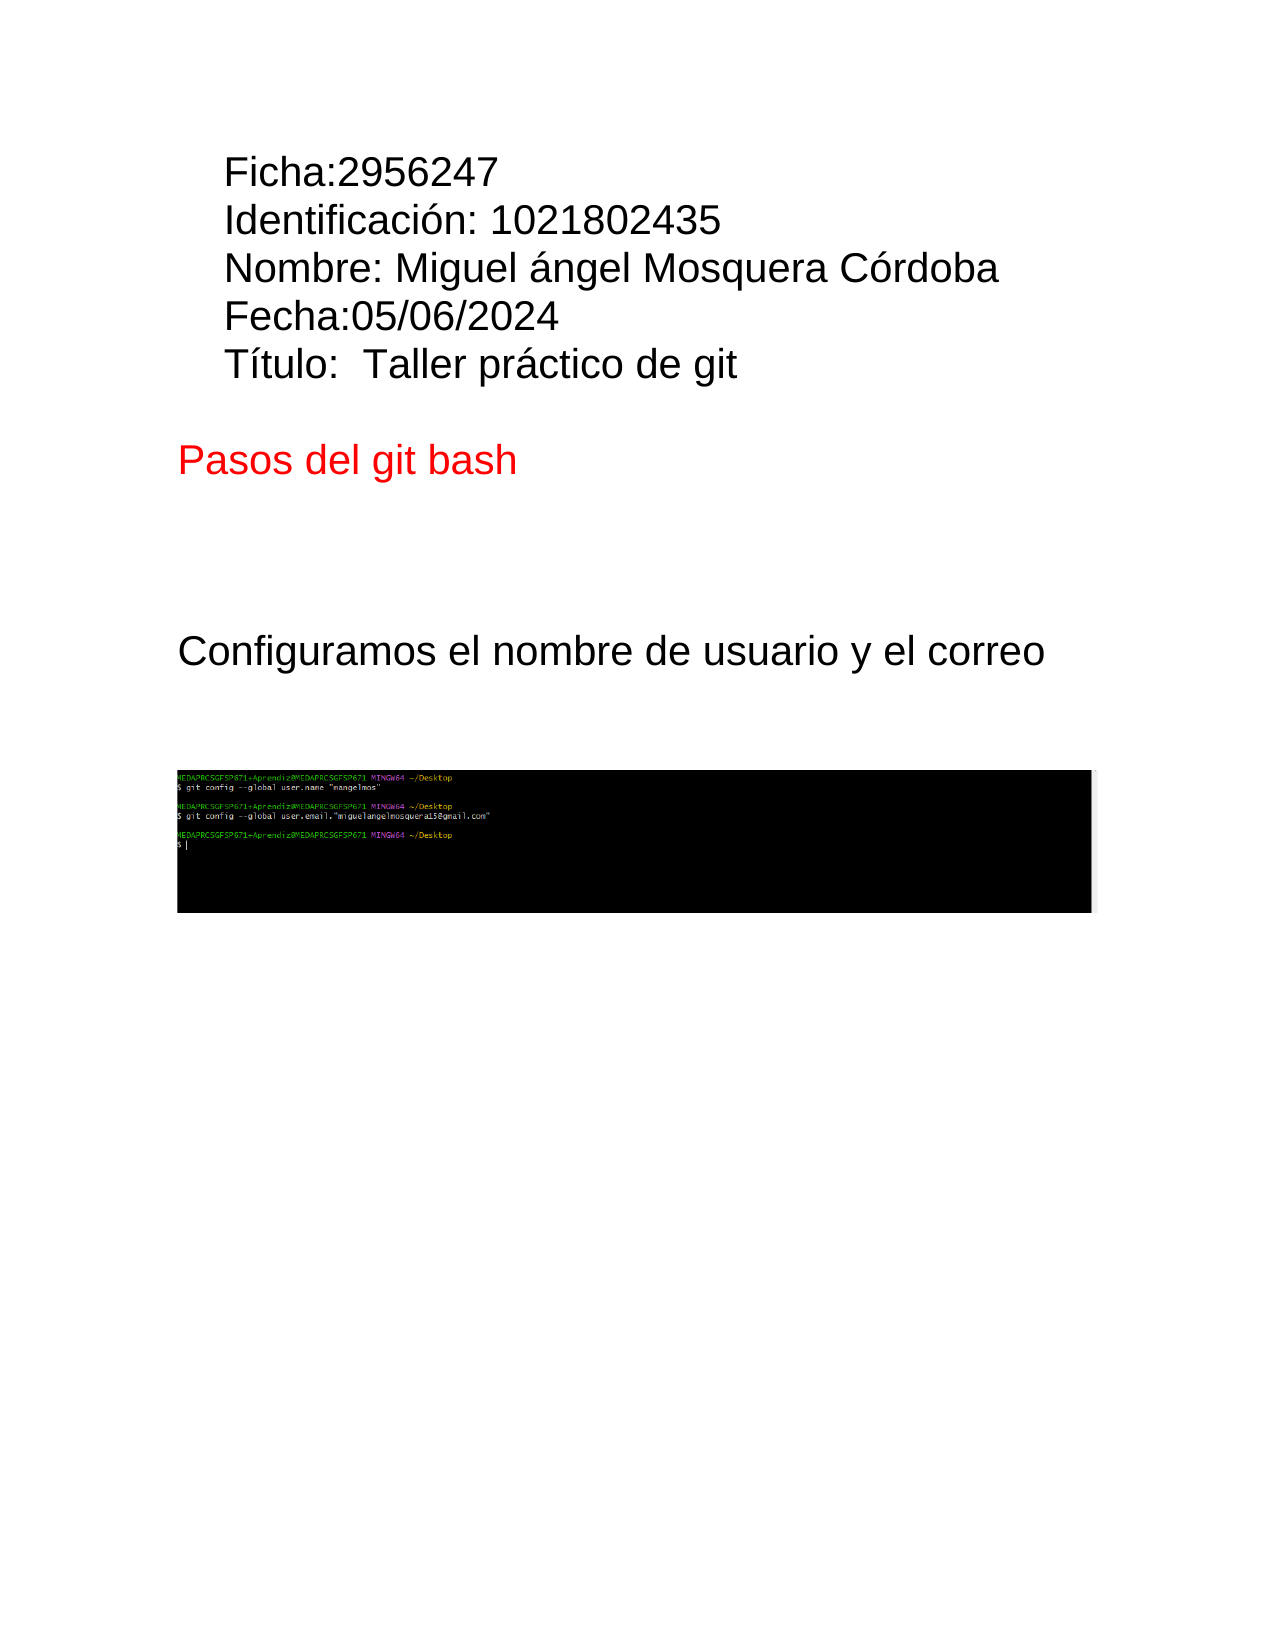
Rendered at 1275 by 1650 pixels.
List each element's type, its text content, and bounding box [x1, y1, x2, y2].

text Pasos del git bash [177, 435, 1098, 483]
text Fecha:05/06/2024 [177, 291, 1098, 339]
text Identificación: 1021802435 [177, 196, 1098, 243]
text Ficha:2956247 [177, 148, 1098, 196]
text Configuramos el nombre de usuario y el correo [177, 627, 1098, 675]
picture [177, 770, 1098, 913]
text Nombre: Miguel ángel Mosquera Córdoba [177, 243, 1098, 291]
text Título: Taller práctico de git [177, 339, 1098, 387]
